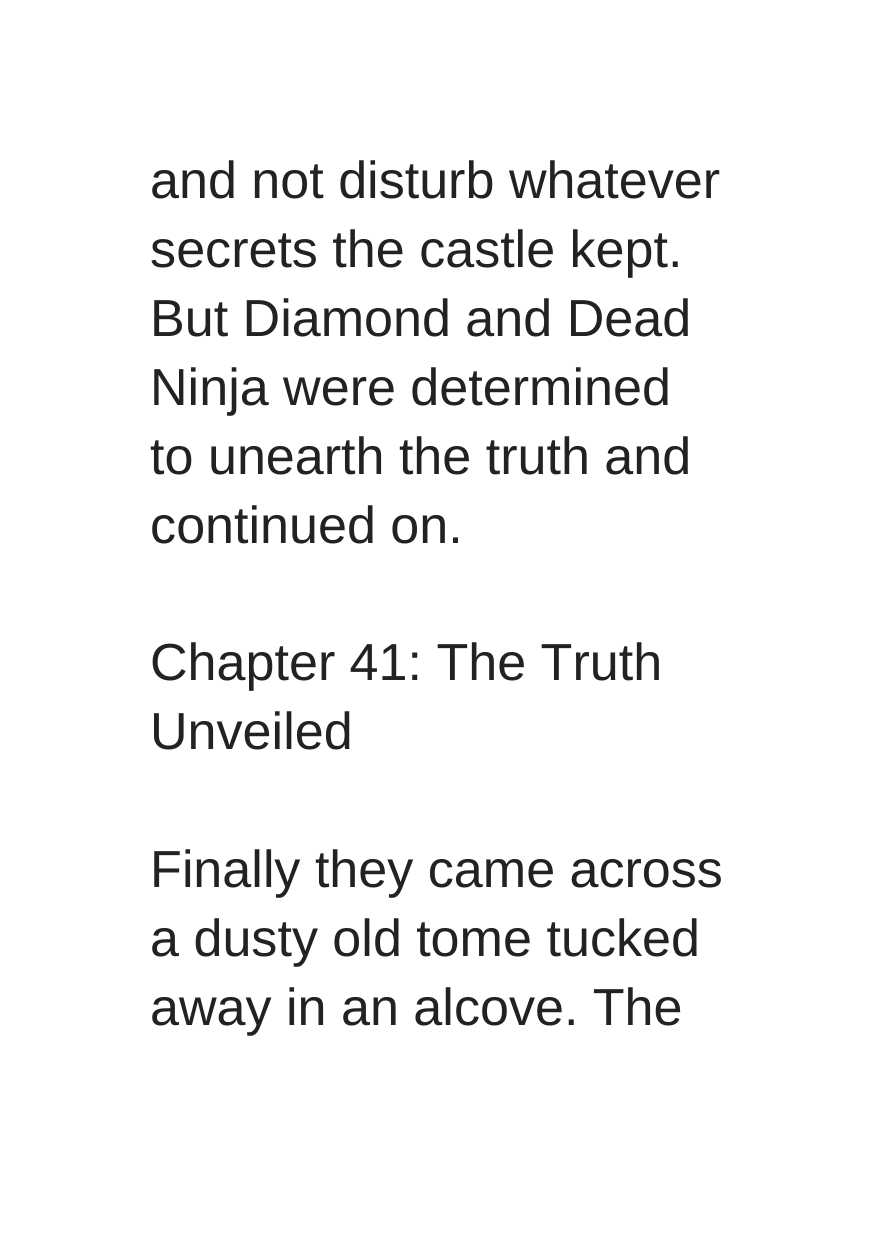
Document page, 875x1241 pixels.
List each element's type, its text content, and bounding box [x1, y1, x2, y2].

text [150, 150, 724, 554]
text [150, 838, 724, 1036]
text Chapter 41: The Truth Unveiled [150, 632, 724, 761]
